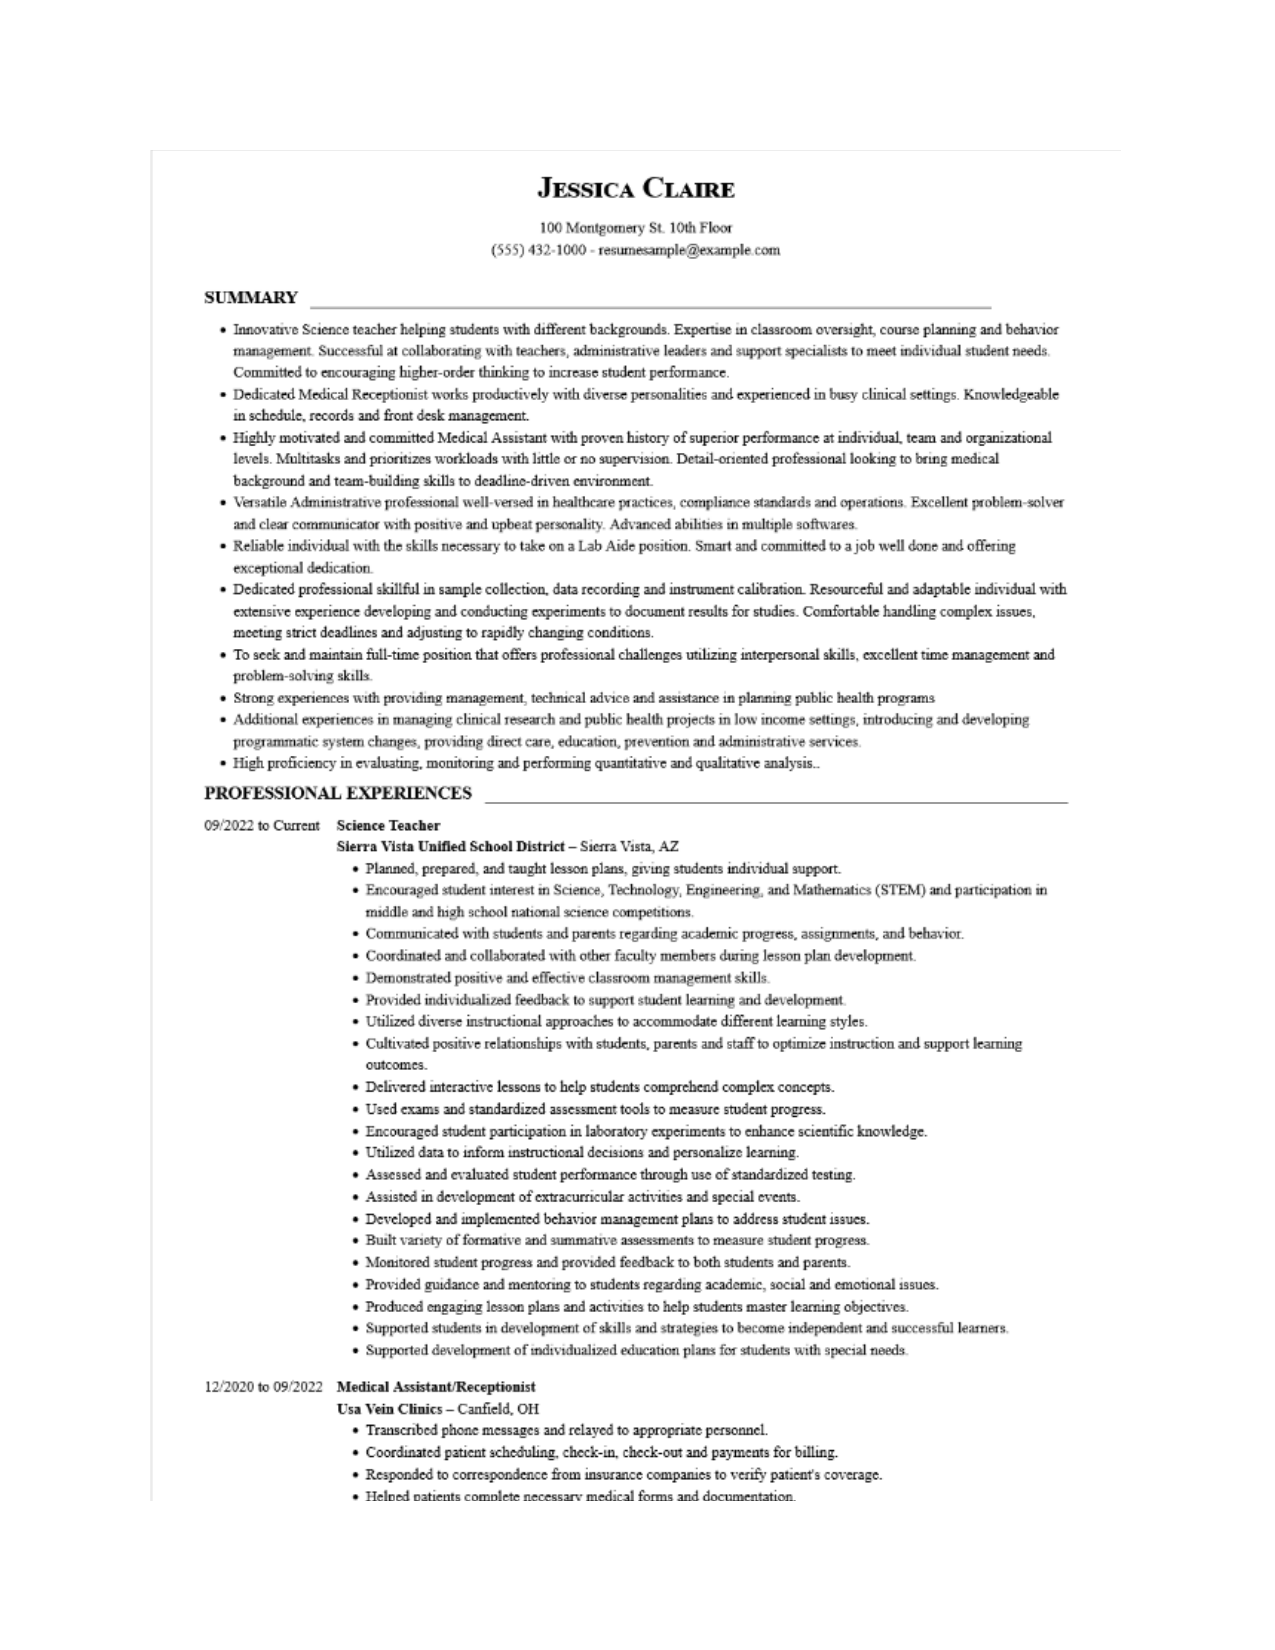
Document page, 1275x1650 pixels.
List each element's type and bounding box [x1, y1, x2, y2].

picture [150, 150, 1121, 1501]
